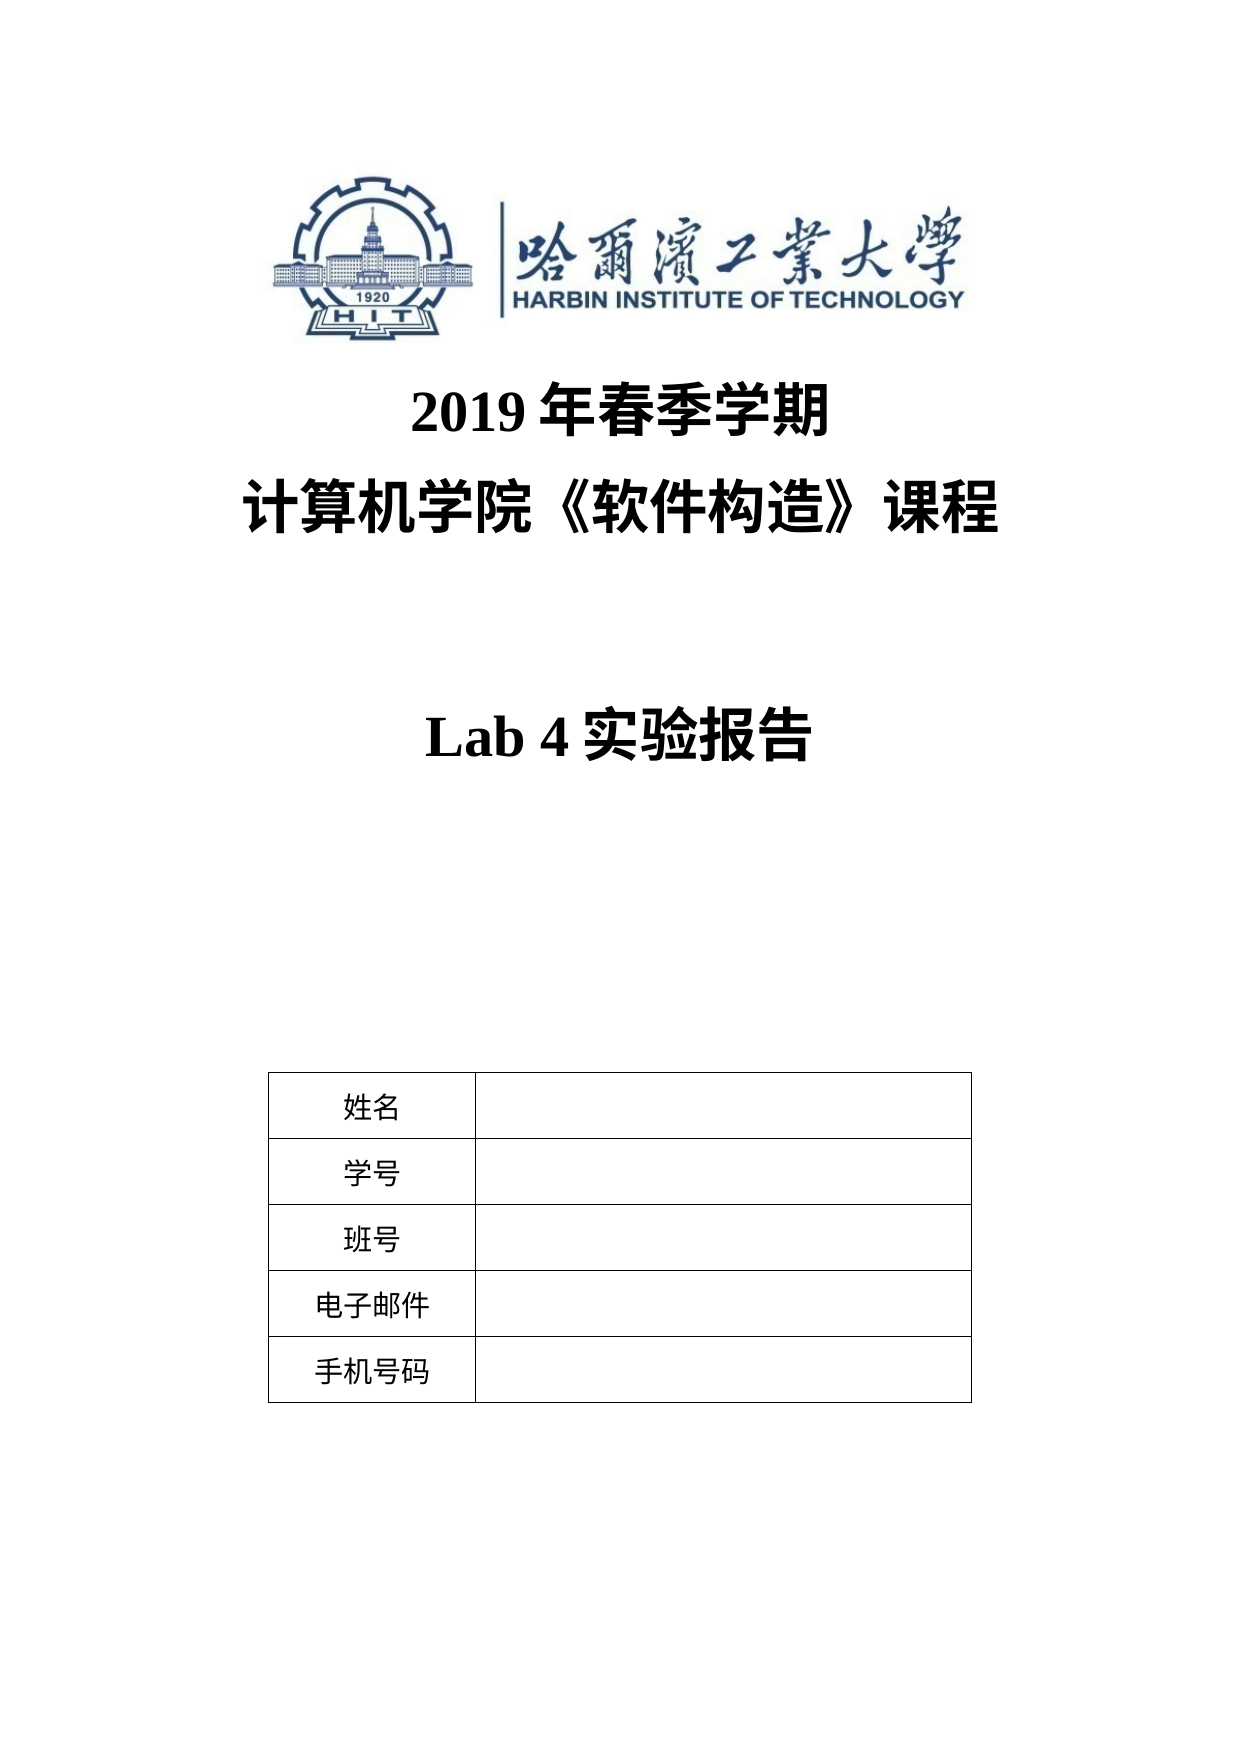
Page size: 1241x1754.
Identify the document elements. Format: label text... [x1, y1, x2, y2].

picture [259, 162, 981, 356]
table_header [476, 1073, 971, 1138]
text Lab 4实验报告 [187, 682, 1053, 812]
table_cell 班号 [269, 1205, 475, 1270]
table_header 姓名 [269, 1073, 475, 1138]
table_cell [476, 1271, 971, 1336]
table_cell [476, 1139, 971, 1204]
table_cell 手机号码 [269, 1337, 475, 1402]
table_cell 学号 [269, 1139, 475, 1204]
table_cell [476, 1337, 971, 1402]
table_cell [476, 1205, 971, 1270]
table_cell 电子邮件 [269, 1271, 475, 1336]
text 2019年春季学期 计算机学院《软件构造》课程 [187, 357, 1053, 552]
